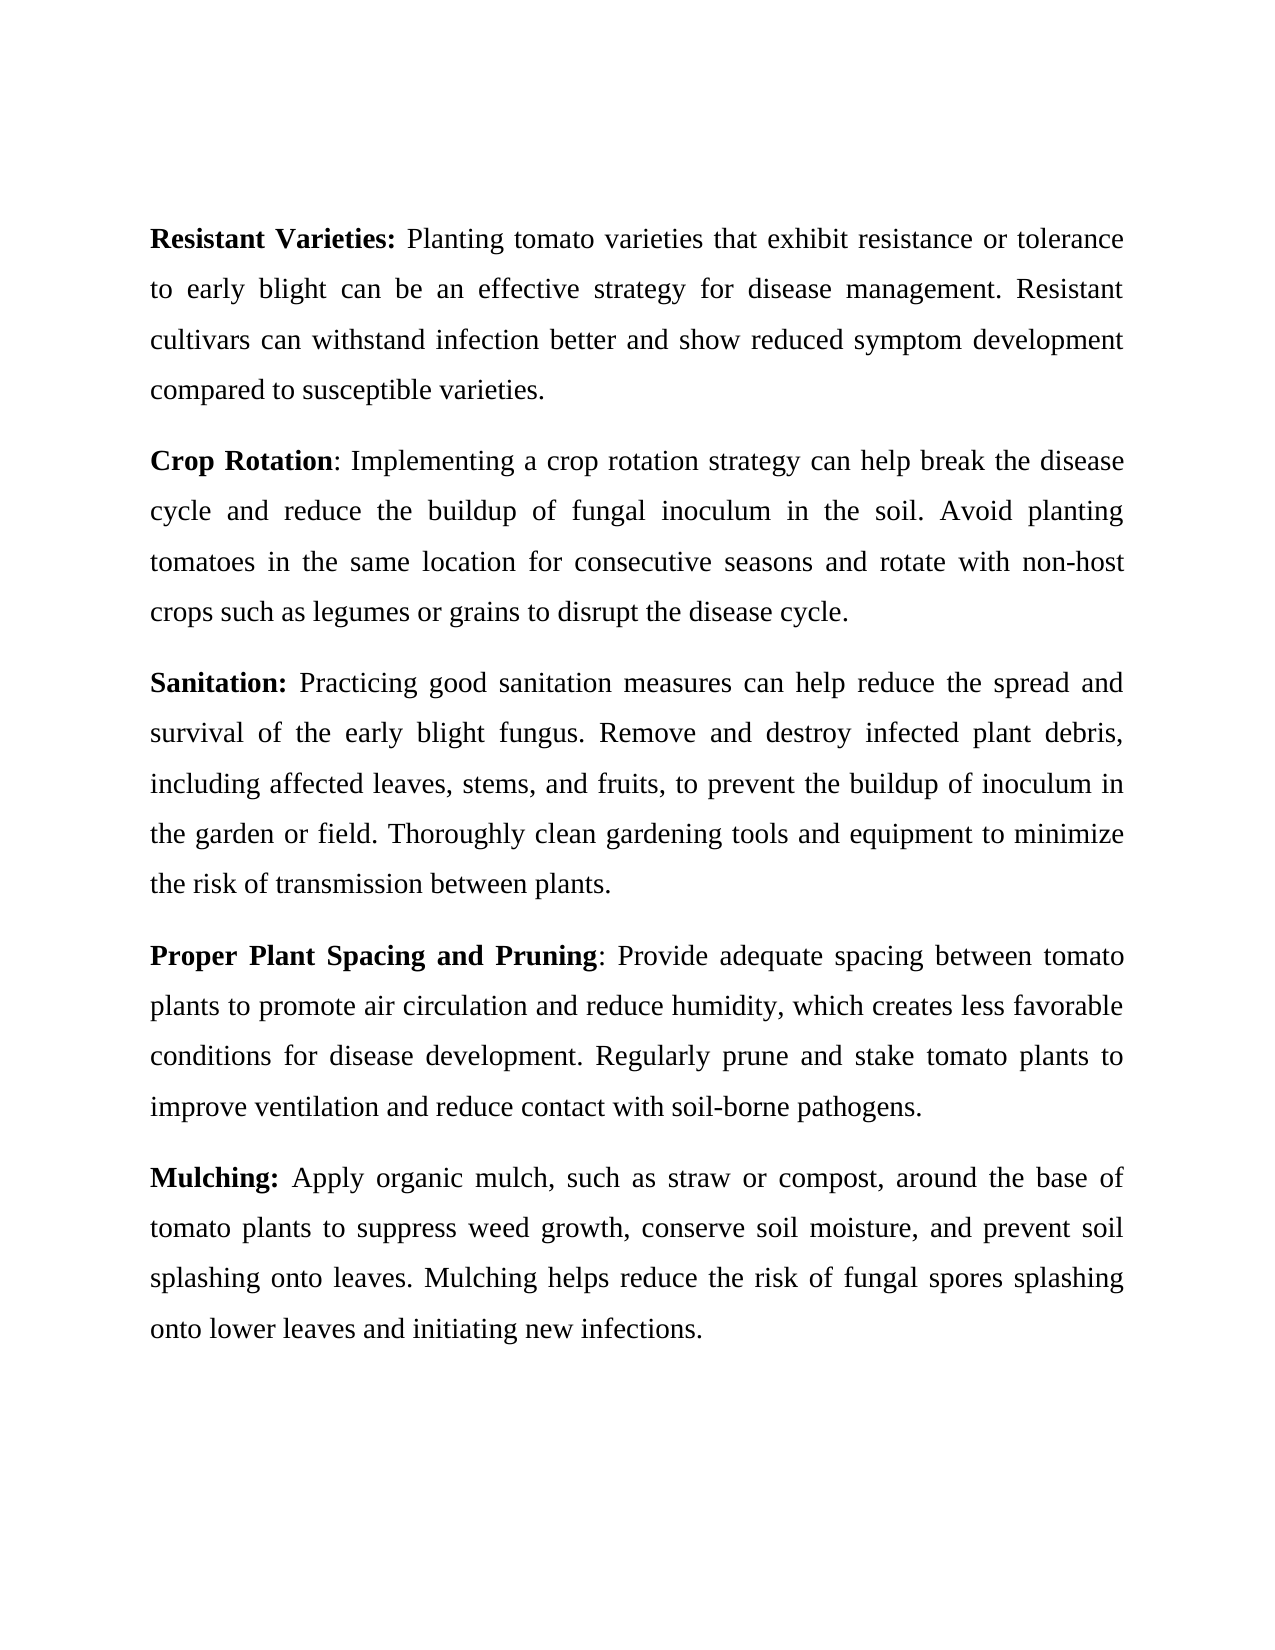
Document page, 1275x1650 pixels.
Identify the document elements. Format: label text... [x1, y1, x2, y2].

text Mulching: Apply organic mulch, such as straw or compost, around the base of tomato plants to suppress weed growth, conserve soil moisture, and prevent soil splashing onto leaves. Mulching helps reduce the risk of fungal spores splashing onto lower leaves and initiating new infections. [150, 1160, 1125, 1344]
text Sanitation: Practicing good sanitation measures can help reduce the spread and survival of the early blight fungus. Remove and destroy infected plant debris, including affected leaves, stems, and fruits, to prevent the buildup of inoculum in the garden or field. Thoroughly clean gardening tools and equipment to minimize the risk of transmission between plants. [150, 665, 1125, 900]
text Proper Plant Spacing and Pruning: Provide adequate spacing between tomato plants to promote air circulation and reduce humidity, which creates less favorable conditions for disease development. Regularly prune and stake tomato plants to improve ventilation and reduce contact with soil-borne pathogens. [150, 938, 1125, 1122]
text Crop Rotation: Implementing a crop rotation strategy can help break the disease cycle and reduce the buildup of fungal inoculum in the soil. Avoid planting tomatoes in the same location for consecutive seasons and rotate with non-host crops such as legumes or grains to disrupt the disease cycle. [150, 443, 1125, 628]
text Resistant Varieties: Planting tomato varieties that exhibit resistance or tolerance to early blight can be an effective strategy for disease management. Resistant cultivars can withstand infection better and show reduced symptom development compared to susceptible varieties. [150, 221, 1125, 406]
